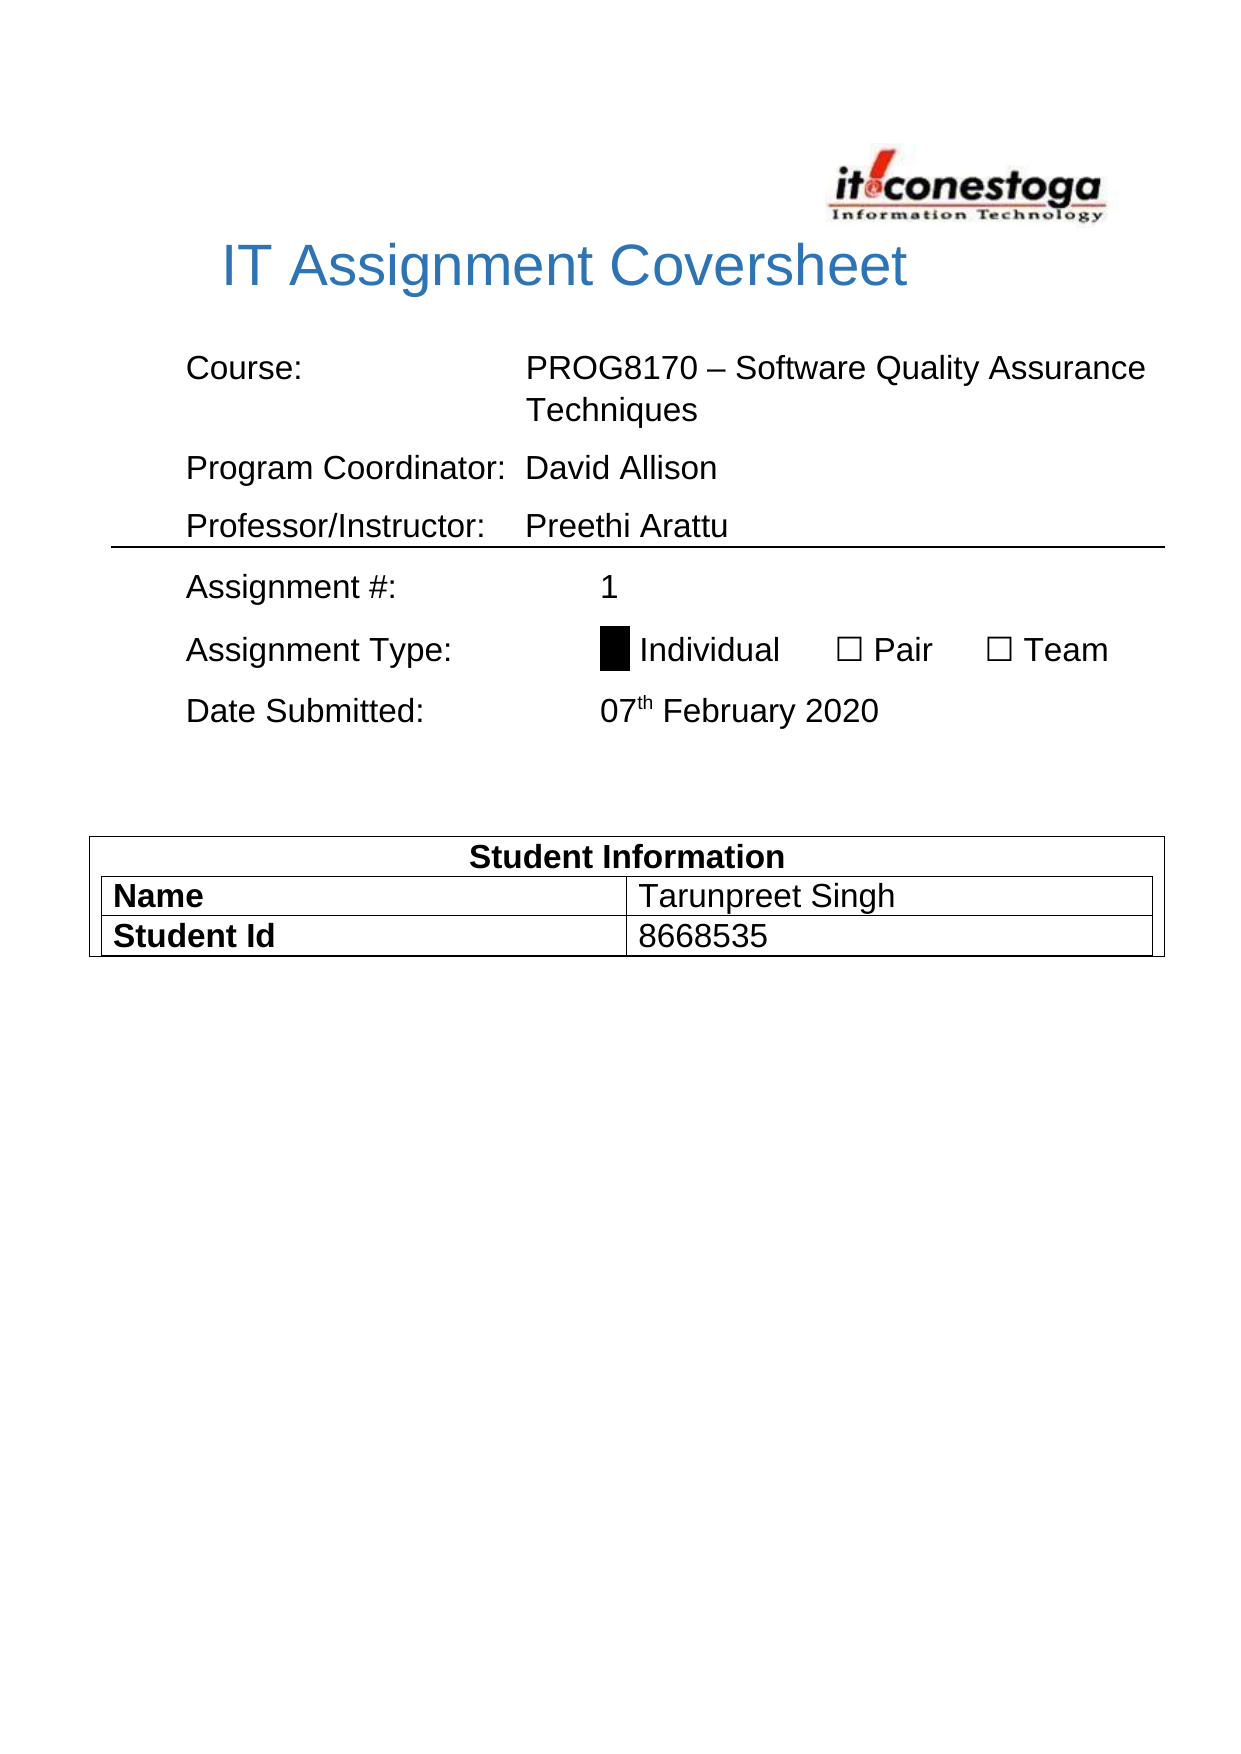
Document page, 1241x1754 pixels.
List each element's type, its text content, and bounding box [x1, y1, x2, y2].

text Assignment Type: ☐ Individual ☐ Pair ☐ Team [630, 626, 1165, 671]
text Program Coordinator: David Allison [111, 448, 1165, 486]
table_header Student Information [90, 837, 1164, 956]
text Course: PROG8170 – Software Quality Assurance Techniques [186, 348, 1165, 428]
subtitle IT Assignment Coversheet [0, 231, 1165, 298]
picture [803, 143, 1130, 228]
text Professor/Instructor: Preethi Arattu [111, 506, 1165, 546]
text Date Submitted: 07th February 2020 [186, 691, 1165, 730]
text Assignment Type: ☐ Individual ☐ Pair ☐ Team [186, 626, 600, 671]
text Assignment #: 1 [111, 568, 1165, 606]
